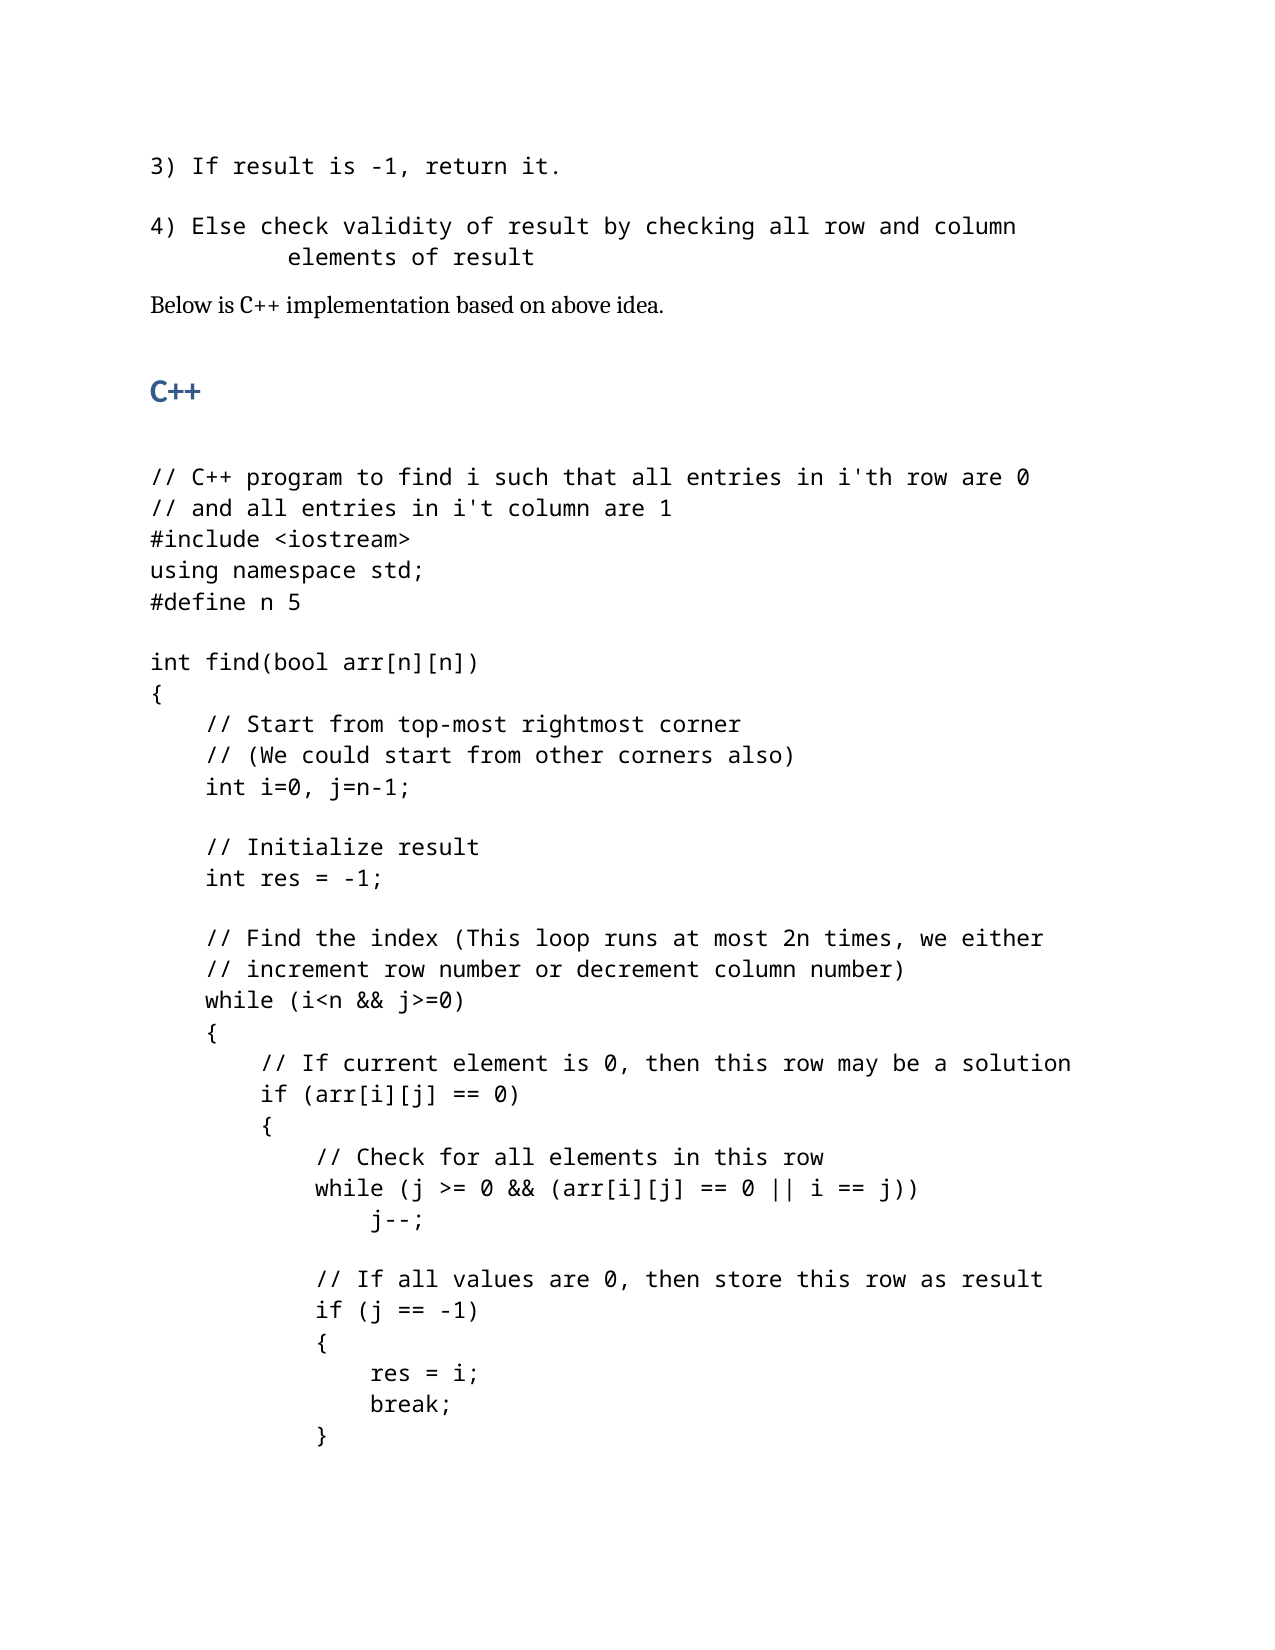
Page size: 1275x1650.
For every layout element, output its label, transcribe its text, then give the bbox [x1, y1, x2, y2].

subtitle C++ [150, 370, 1125, 411]
text Below is C++ implementation based on above idea. [150, 291, 1125, 320]
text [150, 429, 1125, 1479]
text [150, 150, 1125, 272]
